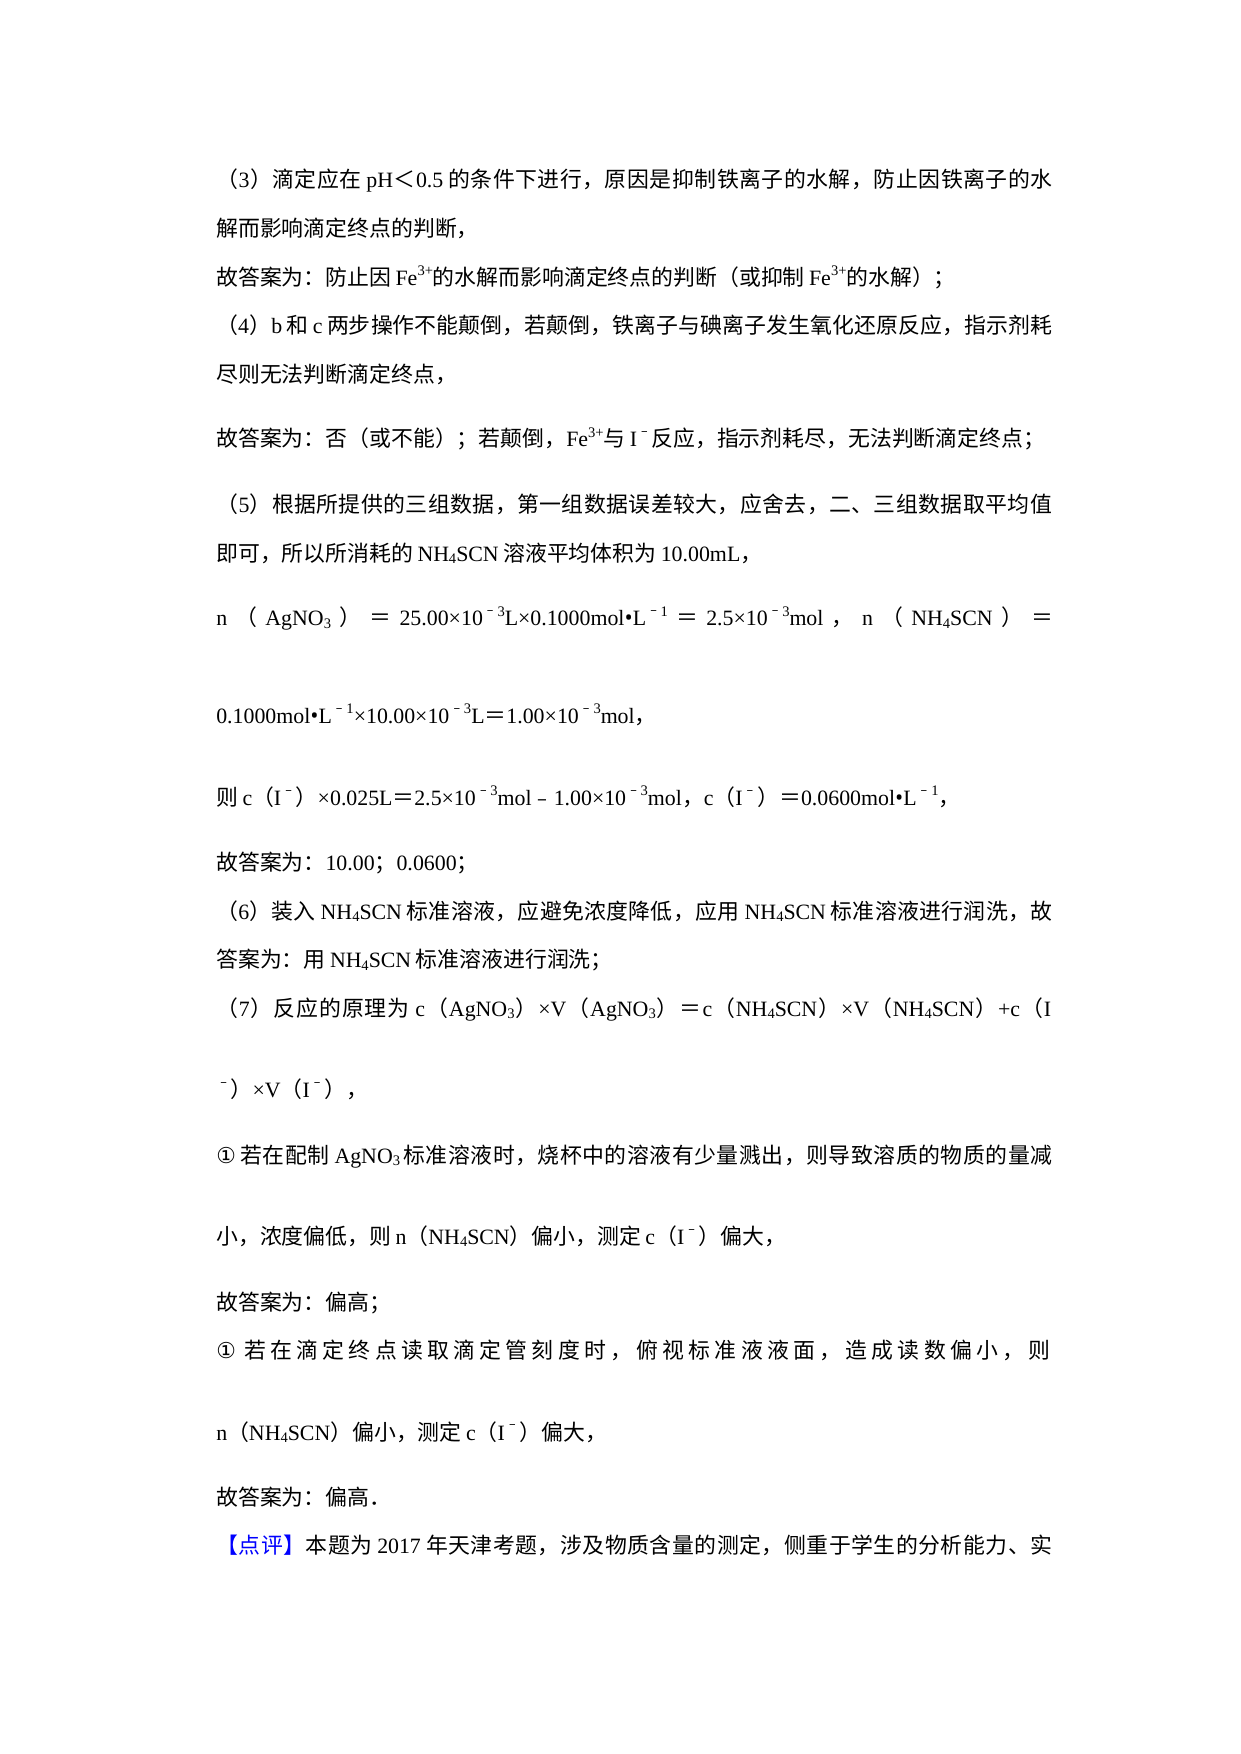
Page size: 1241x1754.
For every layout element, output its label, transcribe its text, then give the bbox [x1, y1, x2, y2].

text n（AgNO3）＝25.00×10﹣3L×0.1000mol•L﹣1＝2.5×10﹣3mol，n（NH4SCN）＝0.1000mol•L﹣1×10.00×10﹣3L＝1.00×10﹣3mol， [216, 583, 1053, 746]
text （4）b和c两步操作不能颠倒，若颠倒，铁离子与碘离子发生氧化还原反应，指示剂耗尽则无法判断滴定终点， [216, 307, 1053, 389]
text 故答案为：否（或不能）；若颠倒，Fe3+与I﹣反应，指示剂耗尽，无法判断滴定终点； [216, 404, 1053, 469]
text （7）反应的原理为c（AgNO3）×V（AgNO3）＝c（NH4SCN）×V（NH4SCN）+c（I﹣）×V（I﹣）， [216, 990, 1053, 1120]
text （3）滴定应在pH＜0.5的条件下进行，原因是抑制铁离子的水解，防止因铁离子的水解而影响滴定终点的判断， [216, 162, 1053, 243]
text 故答案为：偏高． [216, 1480, 1053, 1512]
text 故答案为：10.00；0.0600； [216, 845, 1053, 877]
text （6）装入NH4SCN标准溶液，应避免浓度降低，应用NH4SCN标准溶液进行润洗，故答案为：用NH4SCN标准溶液进行润洗； [216, 893, 1053, 974]
text ①若在配制AgNO3标准溶液时，烧杯中的溶液有少量溅出，则导致溶质的物质的量减小，浓度偏低，则n（NH4SCN）偏小，测定c（I﹣）偏大， [216, 1137, 1053, 1267]
text ①若在滴定终点读取滴定管刻度时，俯视标准液液面，造成读数偏小，则n（NH4SCN）偏小，测定c（I﹣）偏大， [216, 1333, 1053, 1463]
text （5）根据所提供的三组数据，第一组数据误差较大，应舍去，二、三组数据取平均值即可，所以所消耗的NH4SCN溶液平均体积为10.00mL， [216, 486, 1053, 568]
text 则c（I﹣）×0.025L＝2.5×10﹣3mol﹣1.00×10﹣3mol，c（I﹣）＝0.0600mol•L﹣1， [216, 763, 1053, 828]
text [216, 1528, 1053, 1561]
text 故答案为：偏高； [216, 1284, 1053, 1317]
text 故答案为：防止因Fe3+的水解而影响滴定终点的判断（或抑制Fe3+的水解）； [216, 259, 1053, 292]
